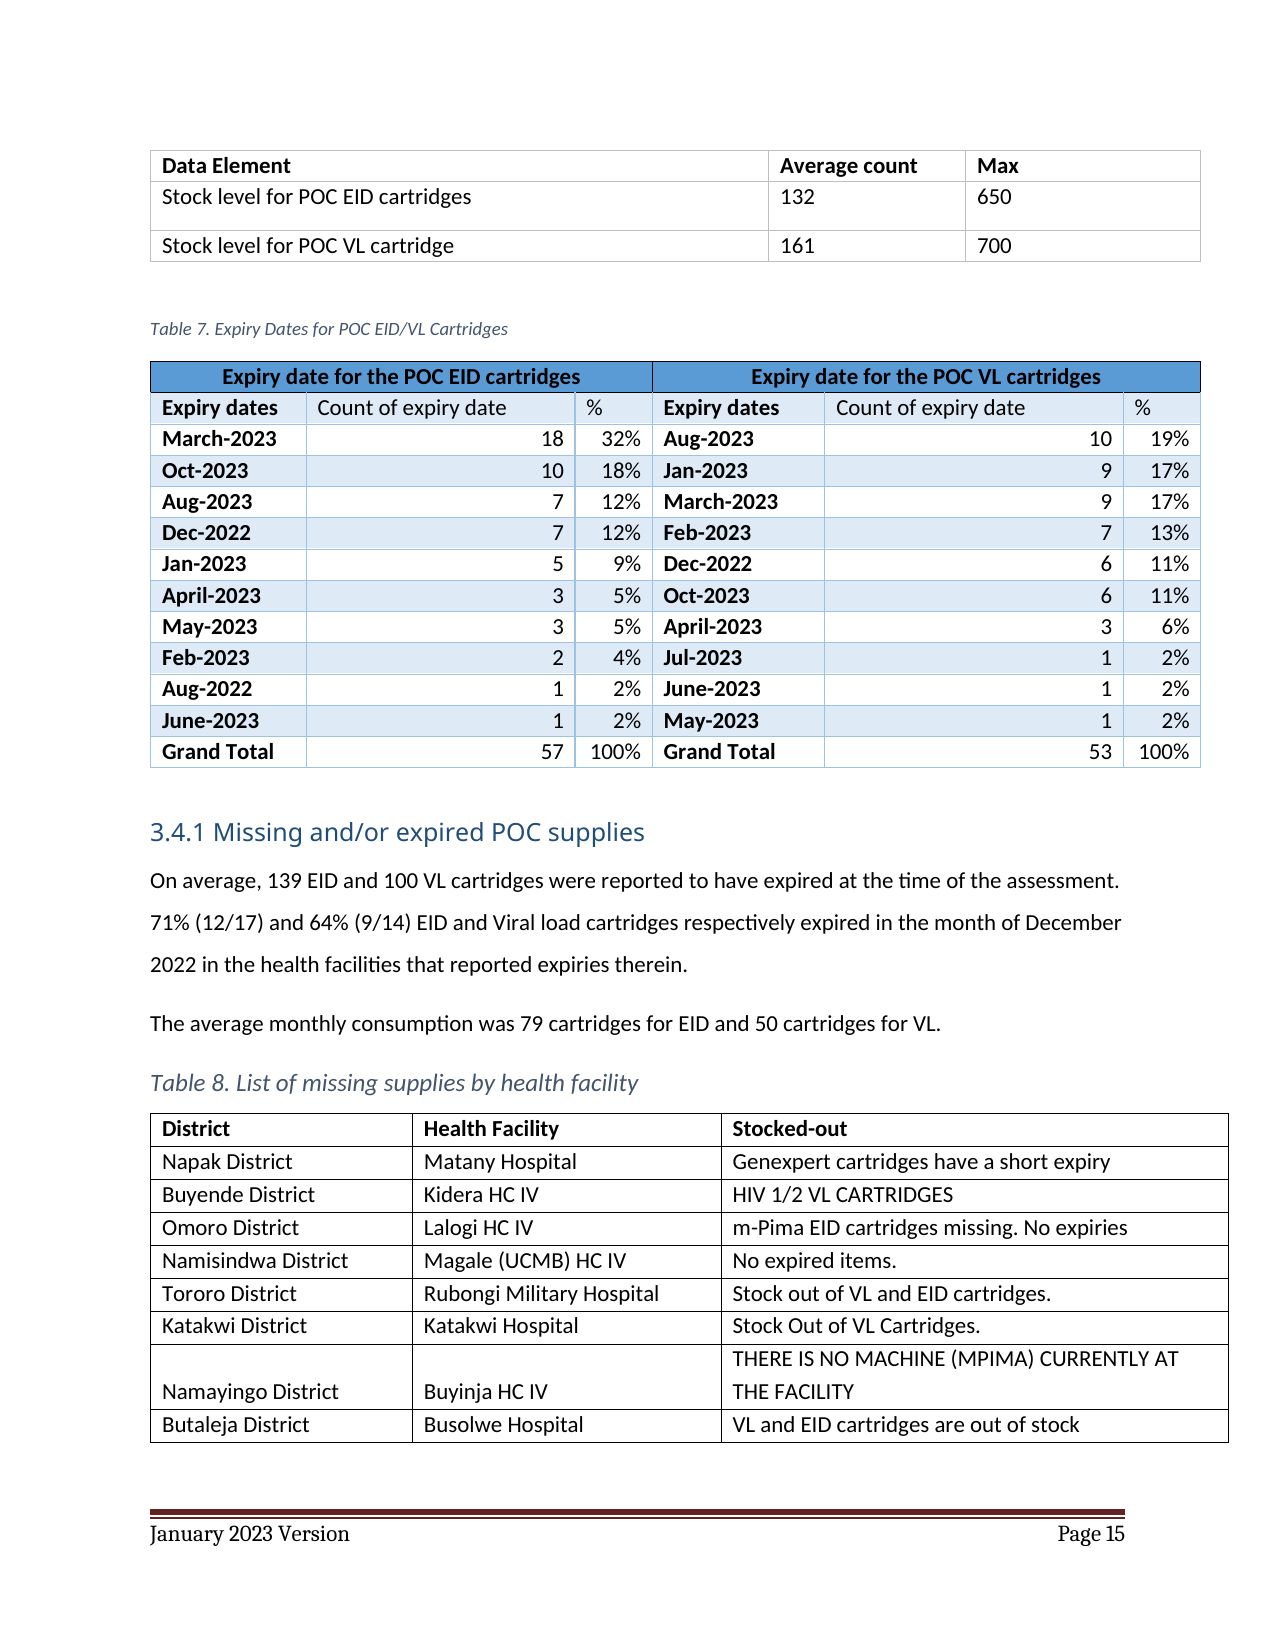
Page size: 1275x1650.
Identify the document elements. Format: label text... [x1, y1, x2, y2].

table_cell Feb-2023 [151, 643, 306, 673]
table_cell 57 [307, 737, 574, 767]
table_cell Buyinja HC IV [413, 1345, 721, 1409]
table_cell 1 [825, 675, 1123, 705]
table_cell May-2023 [151, 612, 306, 642]
table_cell June-2023 [653, 675, 824, 705]
table_cell 1 [307, 675, 574, 705]
table_cell Napak District [151, 1147, 412, 1179]
table_cell 7 [307, 487, 574, 517]
table_cell Rubongi Military Hospital [413, 1279, 721, 1311]
table_cell 650 [966, 182, 1200, 230]
table_cell March-2023 [151, 425, 306, 455]
table_header Expiry date for the POC VL cartridges [653, 362, 1200, 392]
table_cell 4% [576, 643, 652, 673]
table_cell Jul-2023 [653, 643, 824, 673]
table_cell 700 [966, 231, 1200, 261]
table_cell Aug-2023 [151, 487, 306, 517]
table_cell Dec-2022 [653, 550, 824, 580]
table_cell May-2023 [653, 706, 824, 736]
table_cell 11% [1124, 581, 1200, 611]
table_cell 5 [307, 550, 574, 580]
table_cell Stock Out of VL Cartridges. [722, 1312, 1228, 1343]
table_cell April-2023 [653, 612, 824, 642]
table_cell Namayingo District [151, 1345, 412, 1409]
table_cell 6% [1124, 612, 1200, 642]
table_cell Oct-2023 [653, 581, 824, 611]
table_cell 3 [307, 612, 574, 642]
table_cell No expired items. [722, 1246, 1228, 1278]
table_cell 2 [307, 643, 574, 673]
table_cell Stock out of VL and EID cartridges. [722, 1279, 1228, 1311]
text On average, 139 EID and 100 VL cartridges were reported to have expired at the time of the assessment. 71% (12/17) and 64% (9/14) EID and Viral load cartridges respectively expired in the month of December 2022 in the health facilities that reported expiries therein. [150, 866, 1125, 978]
table_cell Omoro District [151, 1213, 412, 1245]
table_cell Butaleja District [151, 1410, 412, 1442]
table_cell 1 [825, 643, 1123, 673]
table_cell Magale (UCMB) HC IV [413, 1246, 721, 1278]
table_cell Grand Total [151, 737, 306, 767]
table_cell Kidera HC IV [413, 1180, 721, 1212]
table_cell 100% [576, 737, 652, 767]
table_cell Lalogi HC IV [413, 1213, 721, 1245]
table_cell 7 [825, 518, 1123, 548]
table_cell 17% [1124, 487, 1200, 517]
table_header Max [966, 151, 1200, 181]
table_cell 100% [1124, 737, 1200, 767]
table_header Data Element [151, 151, 768, 181]
table_header Stocked-out [722, 1114, 1228, 1146]
table_cell 3 [825, 612, 1123, 642]
table_cell Aug-2022 [151, 675, 306, 705]
subtitle 3.4.1 Missing and/or expired POC supplies [150, 815, 1125, 849]
table_cell Jan-2023 [653, 456, 824, 486]
table_cell Feb-2023 [653, 518, 824, 548]
table_cell Stock level for POC VL cartridge [151, 231, 768, 261]
table_cell Matany Hospital [413, 1147, 721, 1179]
table_cell Count of expiry date [307, 393, 574, 423]
table_cell 3 [307, 581, 574, 611]
table_cell Dec-2022 [151, 518, 306, 548]
table_cell 12% [576, 518, 652, 548]
table_header Average count [769, 151, 965, 181]
table_cell Oct-2023 [151, 456, 306, 486]
table_cell Expiry dates [653, 393, 824, 423]
table_cell % [576, 393, 652, 423]
table_cell 2% [1124, 706, 1200, 736]
table_cell Jan-2023 [151, 550, 306, 580]
table_cell 1 [825, 706, 1123, 736]
table_cell 2% [576, 675, 652, 705]
text Table 8. List of missing supplies by health facility [150, 1067, 1125, 1098]
table_cell Stock level for POC EID cartridges [151, 182, 768, 230]
table_cell March-2023 [653, 487, 824, 517]
table_cell 5% [576, 612, 652, 642]
table_cell 9 [825, 487, 1123, 517]
table_cell Katakwi Hospital [413, 1312, 721, 1343]
table_cell Namisindwa District [151, 1246, 412, 1278]
table_cell 6 [825, 581, 1123, 611]
table_cell 11% [1124, 550, 1200, 580]
table_cell 32% [576, 425, 652, 455]
table_cell 132 [769, 182, 965, 230]
table_cell 18% [576, 456, 652, 486]
table_cell 12% [576, 487, 652, 517]
table_cell 10 [307, 456, 574, 486]
table_cell m-Pima EID cartridges missing. No expiries [722, 1213, 1228, 1245]
table_cell 9 [825, 456, 1123, 486]
table_cell Genexpert cartridges have a short expiry [722, 1147, 1228, 1179]
table_cell 2% [1124, 675, 1200, 705]
table_cell Count of expiry date [825, 393, 1123, 423]
table_cell 9% [576, 550, 652, 580]
table_cell Grand Total [653, 737, 824, 767]
table_header Expiry date for the POC EID cartridges [151, 362, 652, 392]
table_cell Katakwi District [151, 1312, 412, 1343]
table_cell 161 [769, 231, 965, 261]
table_cell 2% [576, 706, 652, 736]
table_header District [151, 1114, 412, 1146]
table_cell 2% [1124, 643, 1200, 673]
table_cell Aug-2023 [653, 425, 824, 455]
text The average monthly consumption was 79 cartridges for EID and 50 cartridges for VL. [150, 1009, 1125, 1037]
table_cell 17% [1124, 456, 1200, 486]
table_cell Busolwe Hospital [413, 1410, 721, 1442]
table_cell June-2023 [151, 706, 306, 736]
table_cell 19% [1124, 425, 1200, 455]
table_cell 1 [307, 706, 574, 736]
table_cell VL and EID cartridges are out of stock [722, 1410, 1228, 1442]
table_cell THERE IS NO MACHINE (MPIMA) CURRENTLY AT THE FACILITY [722, 1345, 1228, 1409]
table_cell 5% [576, 581, 652, 611]
table_cell 13% [1124, 518, 1200, 548]
table_cell Tororo District [151, 1279, 412, 1311]
table_cell 53 [825, 737, 1123, 767]
table_cell % [1124, 393, 1200, 423]
table_cell 6 [825, 550, 1123, 580]
table_cell 10 [825, 425, 1123, 455]
table_cell 18 [307, 425, 574, 455]
table_cell Expiry dates [151, 393, 306, 423]
table_cell Buyende District [151, 1180, 412, 1212]
table_cell 7 [307, 518, 574, 548]
table_cell HIV 1/2 VL CARTRIDGES [722, 1180, 1228, 1212]
table_header Health Facility [413, 1114, 721, 1146]
table_cell April-2023 [151, 581, 306, 611]
